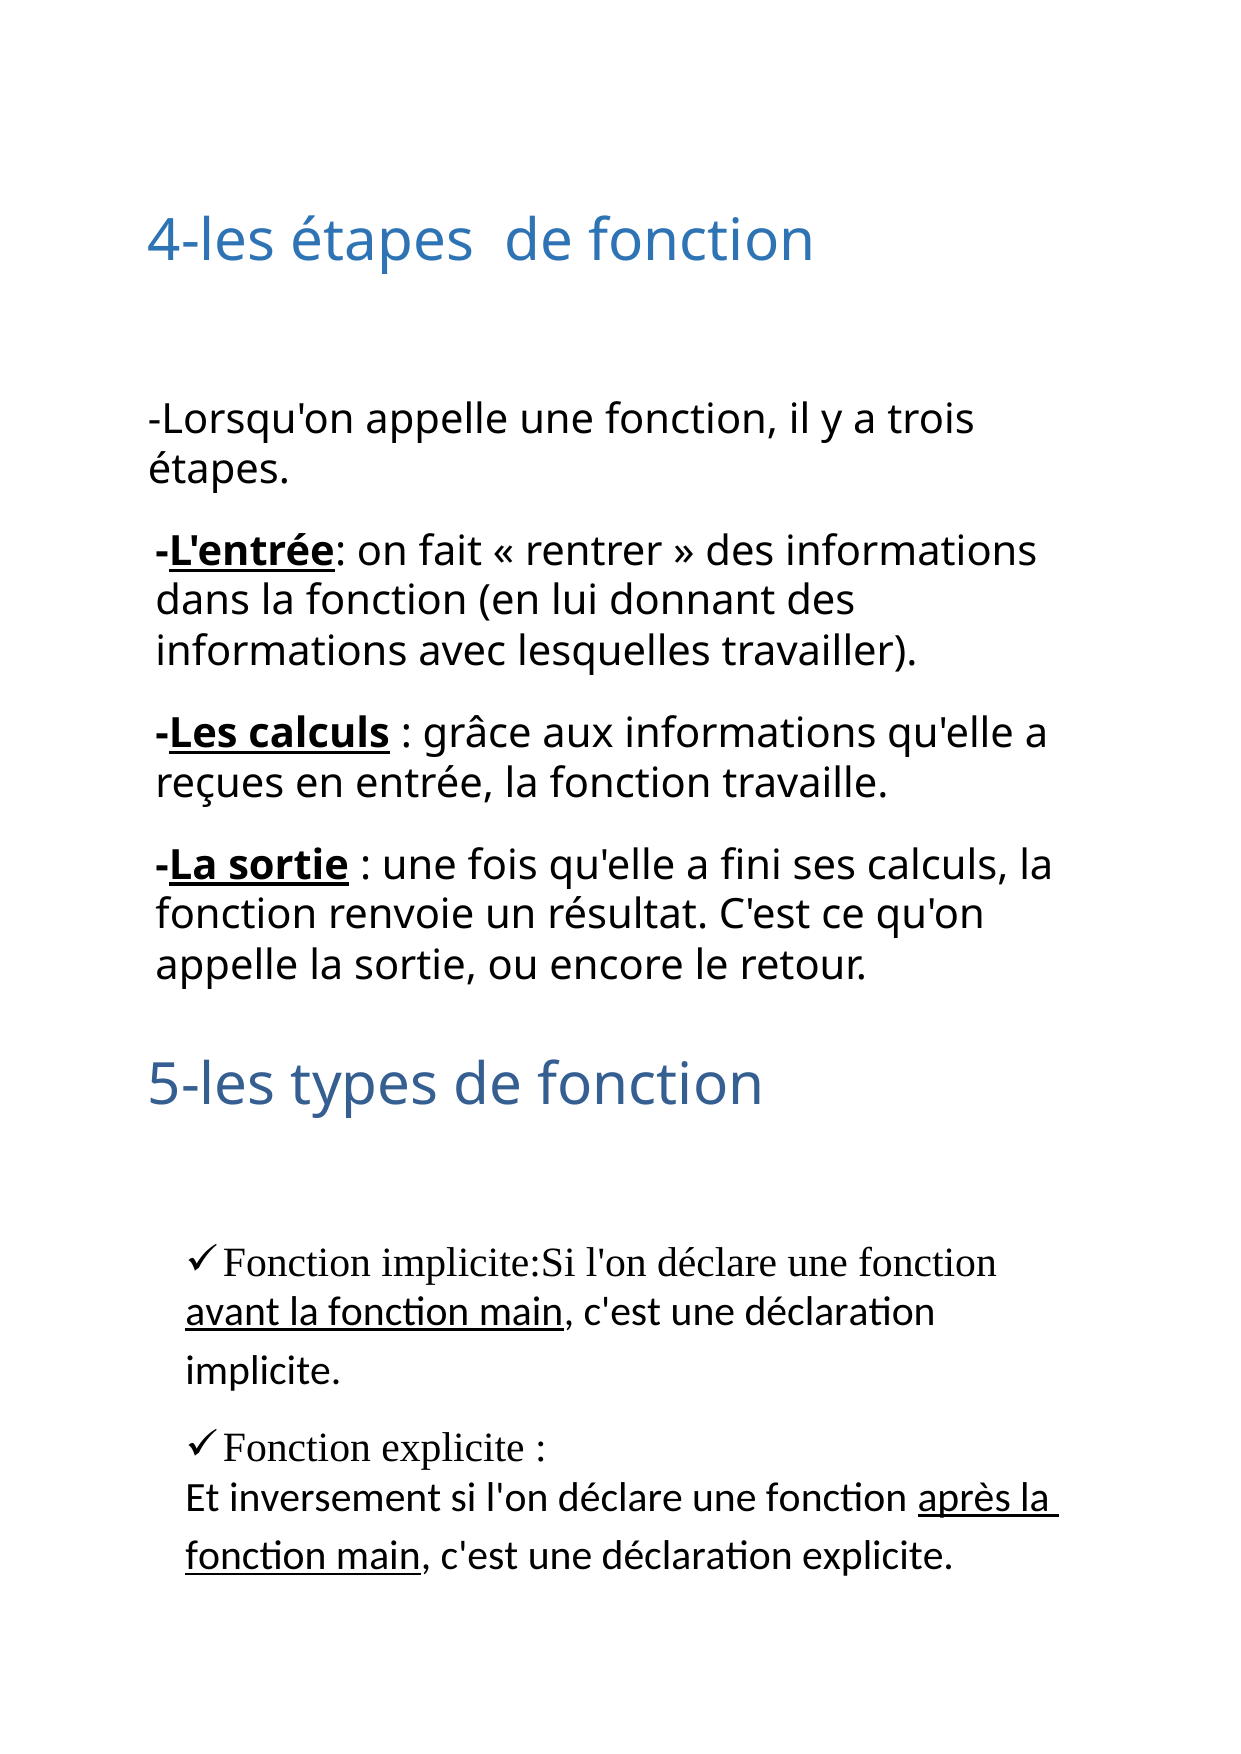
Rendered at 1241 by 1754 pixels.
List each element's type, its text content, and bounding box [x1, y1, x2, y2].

text avant la fonction main, c'est une déclaration implicite. [185, 1285, 1093, 1394]
text Et inversement si l'on déclare une fonction après la fonction main, c'est une déclaration explicite. [185, 1471, 1093, 1580]
text 4-les étapes de fonction [148, 198, 1093, 277]
text -L'entrée: on fait « rentrer » des informations dans la fonction (en lui donnant des informations avec lesquelles travailler). [155, 524, 1093, 678]
list Fonction implicite:Si l'on déclare une fonction [185, 1237, 1093, 1285]
text 5-les types de fonction [148, 1042, 1093, 1121]
text -La sortie : une fois qu'elle a fini ses calculs, la fonction renvoie un résultat. C'est ce qu'on appelle la sortie, ou encore le retour. [155, 838, 1093, 992]
list Fonction explicite : [185, 1423, 1093, 1471]
text -Lorsqu'on appelle une fonction, il y a trois étapes. [148, 393, 1093, 495]
text -Les calculs : grâce aux informations qu'elle a reçues en entrée, la fonction travaille. [155, 707, 1093, 809]
